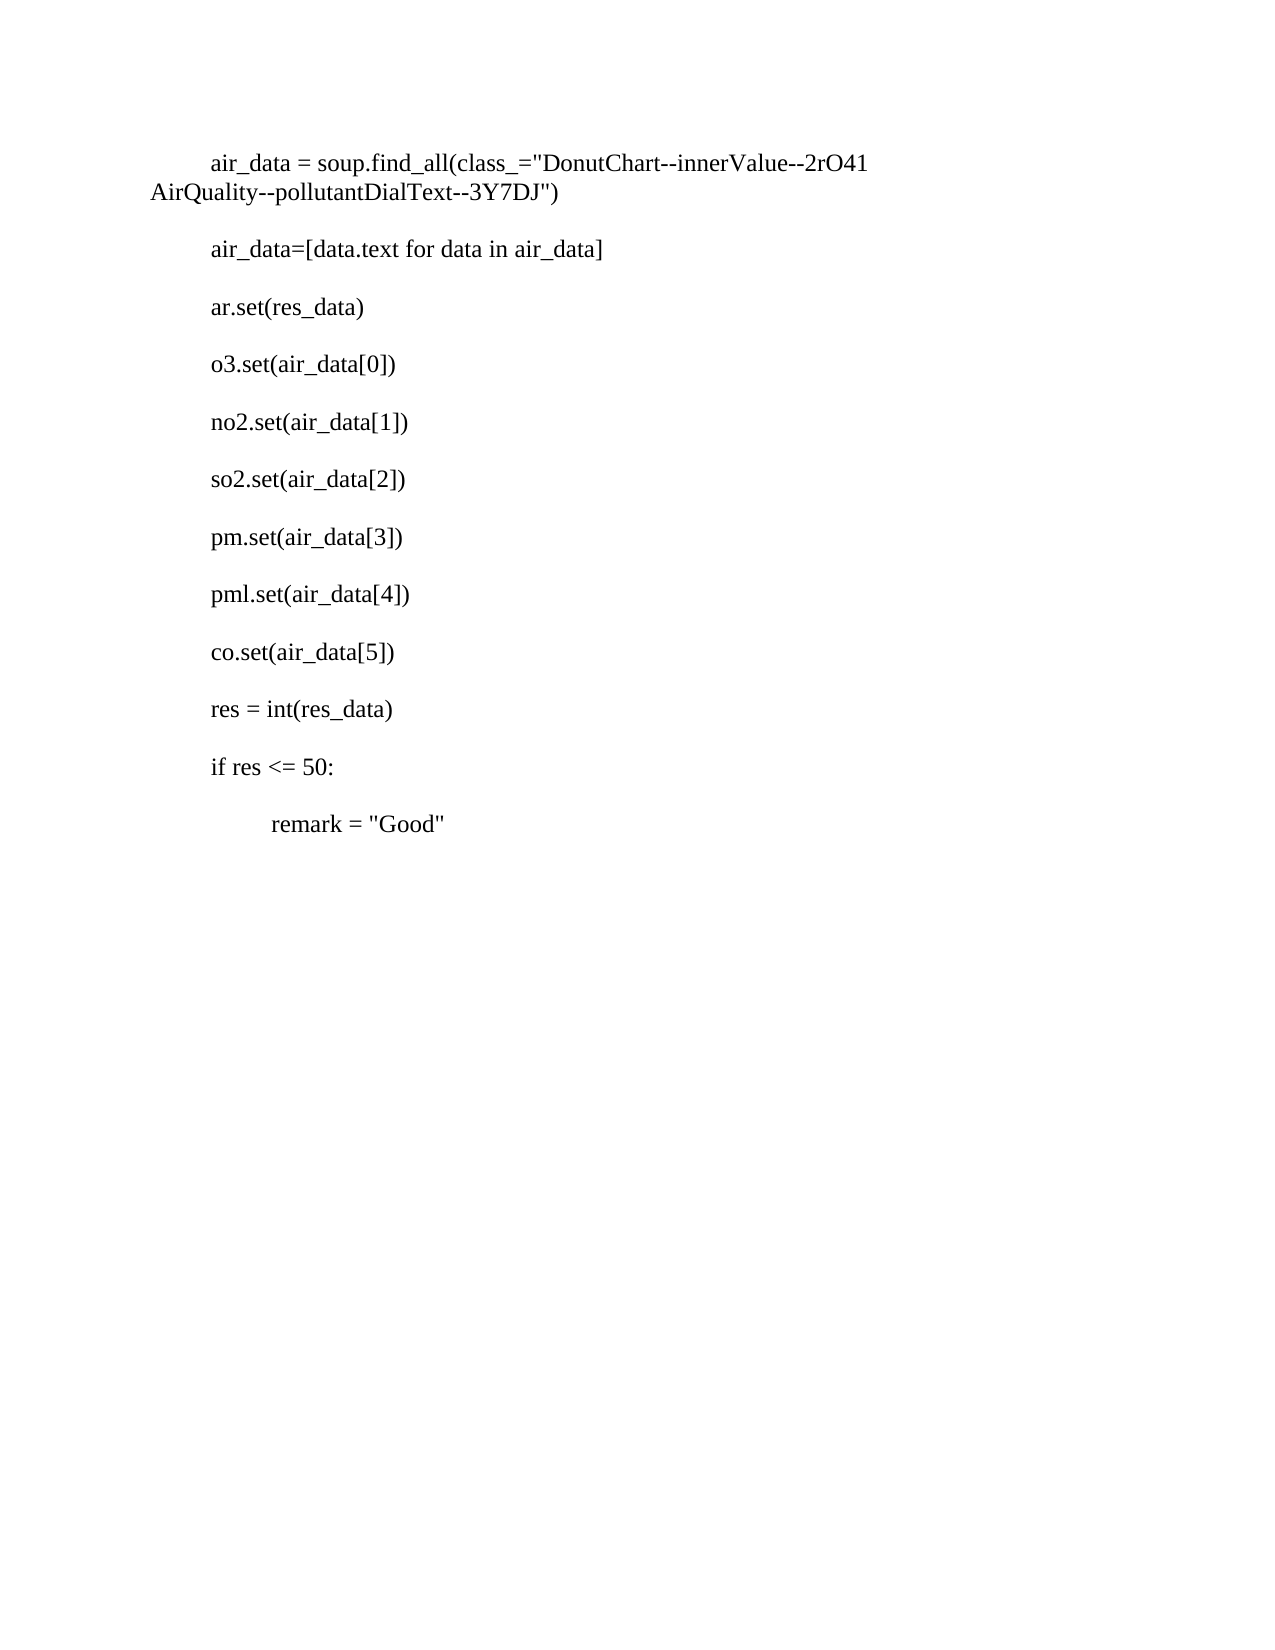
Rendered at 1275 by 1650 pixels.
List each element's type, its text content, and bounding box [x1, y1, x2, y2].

text air_data=[data.text for data in air_data] [211, 234, 1135, 263]
text pm.set(air_data[3]) [211, 522, 1135, 550]
text o3.set(air_data[0]) [211, 349, 1135, 378]
text co.set(air_data[5]) [211, 637, 1135, 665]
text ar.set(res_data) [211, 292, 1135, 320]
text air_data = soup.find_all(class_="DonutChart--innerValue--2rO41 AirQuality--pollutantDialText--3Y7DJ") [150, 148, 973, 205]
text if res <= 50: [211, 752, 1135, 780]
text no2.set(air_data[1]) [211, 407, 1135, 435]
text pml.set(air_data[4]) [211, 579, 1135, 608]
text res = int(res_data) [211, 694, 1135, 723]
text remark = "Good" [271, 809, 1135, 838]
text so2.set(air_data[2]) [211, 464, 1135, 493]
